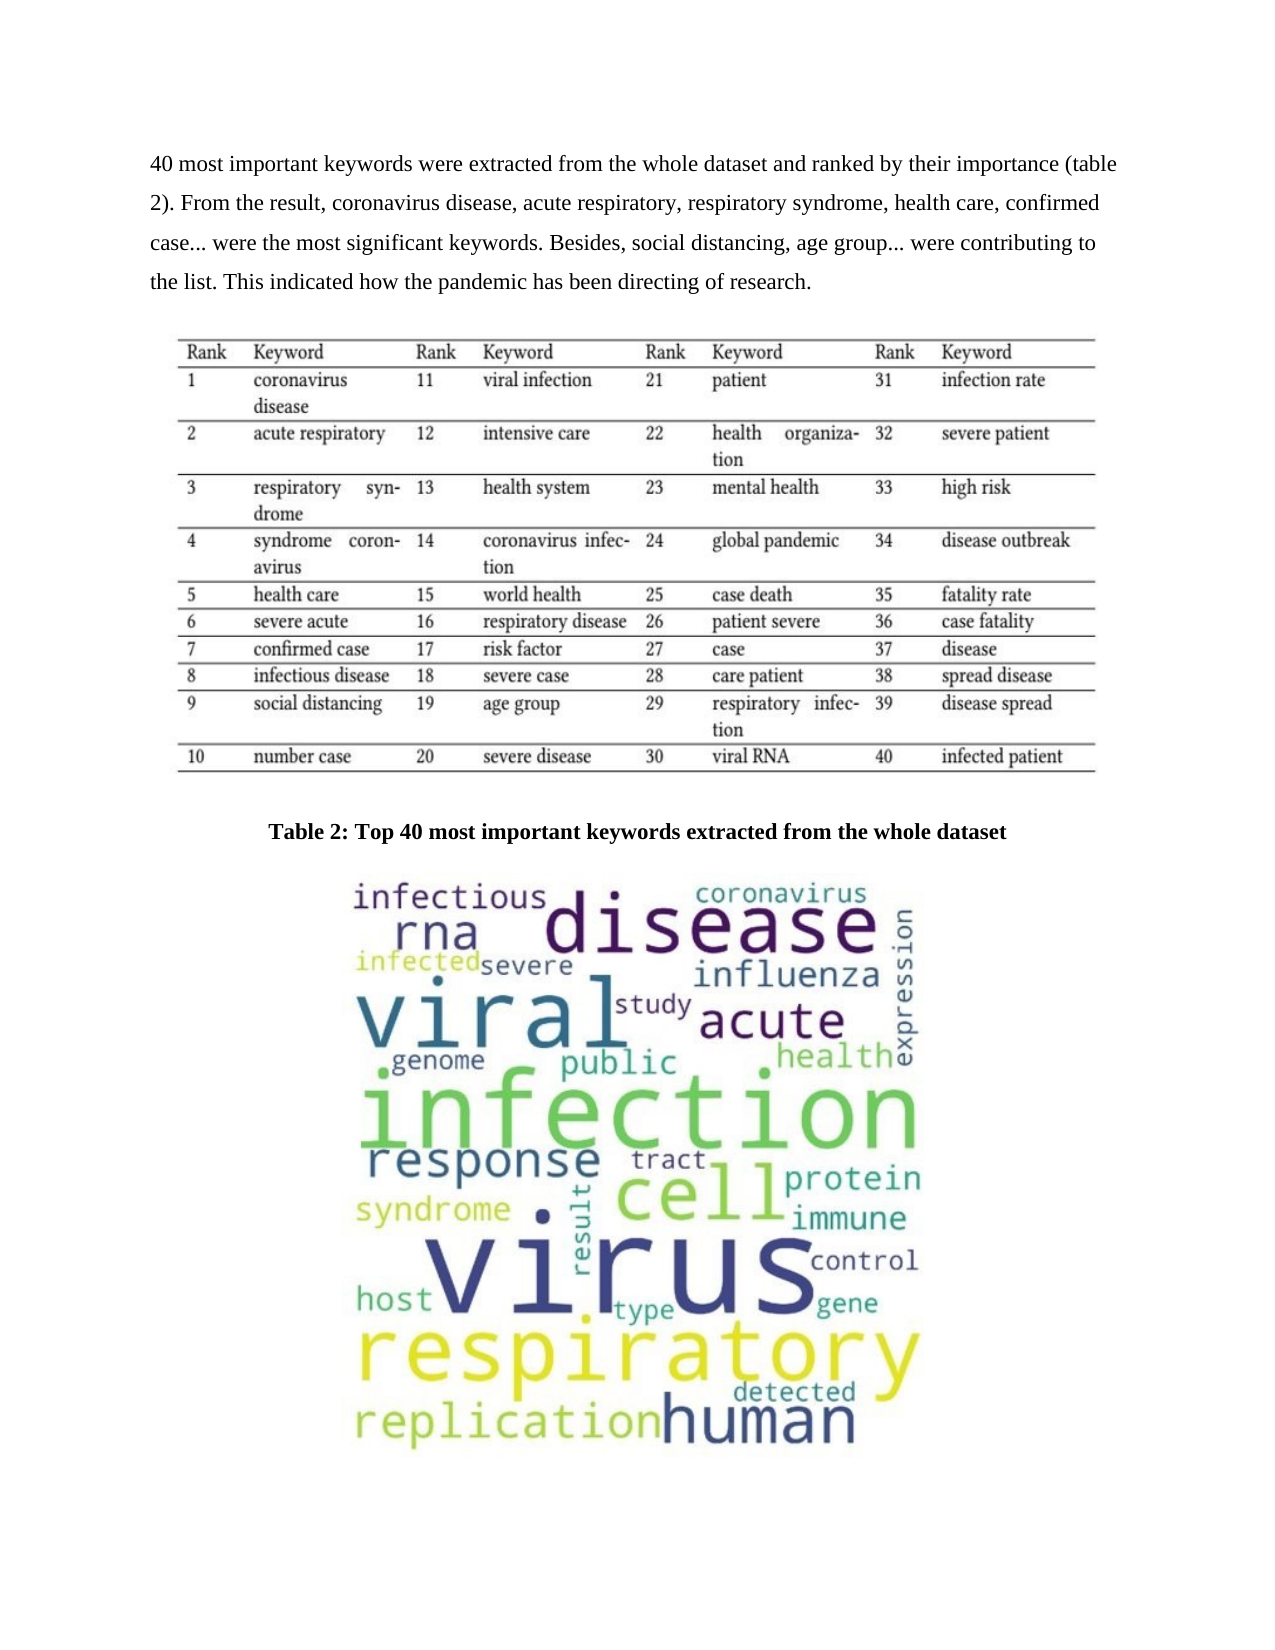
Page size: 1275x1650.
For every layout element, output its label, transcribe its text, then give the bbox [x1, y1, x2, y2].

picture [341, 873, 934, 1470]
text Table 2: Top 40 most important keywords extracted from the whole dataset [150, 818, 1125, 844]
picture [150, 324, 1125, 787]
text 40 most important keywords were extracted from the whole dataset and ranked by their importance (table 2). From the result, coronavirus disease, acute respiratory, respiratory syndrome, health care, confirmed case... were the most significant keywords. Besides, social distancing, age group... were contributing to the list. This indicated how the pandemic has been directing of research. [150, 150, 1125, 295]
